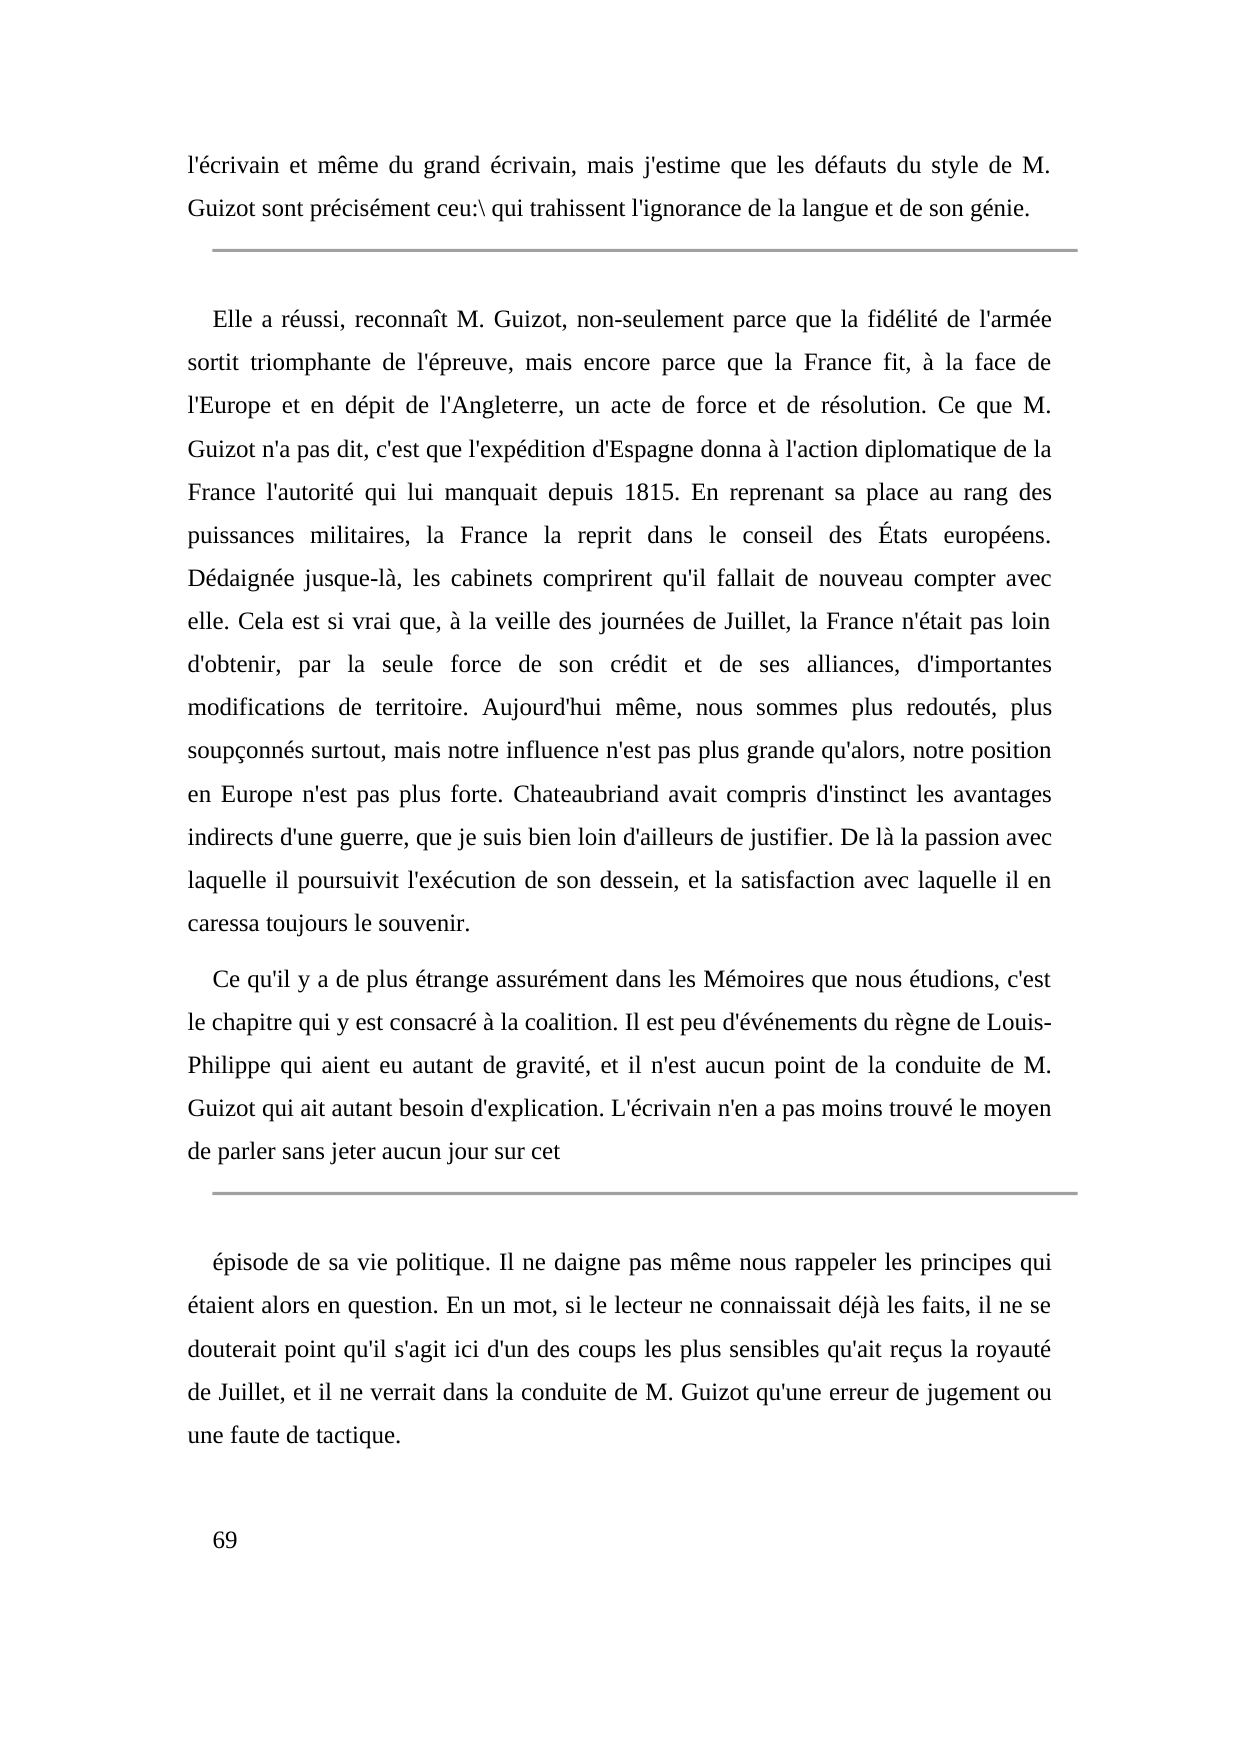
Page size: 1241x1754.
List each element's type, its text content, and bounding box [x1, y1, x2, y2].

text Elle a réussi, reconnaît M. Guizot, non-seulement parce que la fidélité de l'armée sortit triomphante de l'épreuve, mais encore parce que la France fit, à la face de l'Europe et en dépit de l'Angleterre, un acte de force et de résolution. Ce que M. Guizot n'a pas dit, c'est que l'expédition d'Espagne donna à l'action diplomatique de la France l'autorité qui lui manquait depuis 1815. En reprenant sa place au rang des puissances militaires, la France la reprit dans le conseil des États européens. Dédaignée jusque-là, les cabinets comprirent qu'il fallait de nouveau compter avec elle. Cela est si vrai que, à la veille des journées de Juillet, la France n'était pas loin d'obtenir, par la seule force de son crédit et de ses alliances, d'importantes modifications de territoire. Aujourd'hui même, nous sommes plus redoutés, plus soupçonnés surtout, mais notre influence n'est pas plus grande qu'alors, notre position en Europe n'est pas plus forte. Chateaubriand avait compris d'instinct les avantages indirects d'une guerre, que je suis bien loin d'ailleurs de justifier. De là la passion avec laquelle il poursuivit l'exécution de son dessein, et la satisfaction avec laquelle il en caressa toujours le souvenir. [187, 304, 1053, 937]
text Ce qu'il y a de plus étrange assurément dans les Mémoires que nous étudions, c'est le chapitre qui y est consacré à la coalition. Il est peu d'événements du règne de Louis-Philippe qui aient eu autant de gravité, et il n'est aucun point de la conduite de M. Guizot qui ait autant besoin d'explication. L'écrivain n'en a pas moins trouvé le moyen de parler sans jeter aucun jour sur cet [187, 964, 1053, 1165]
text épisode de sa vie politique. Il ne daigne pas même nous rappeler les principes qui étaient alors en question. En un mot, si le lecteur ne connaissait déjà les faits, il ne se douterait point qu'il s'agit ici d'un des coups les plus sensibles qu'ait reçus la royauté de Juillet, et il ne verrait dans la conduite de M. Guizot qu'une erreur de jugement ou une faute de tactique. [187, 1247, 1053, 1449]
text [187, 150, 1053, 222]
